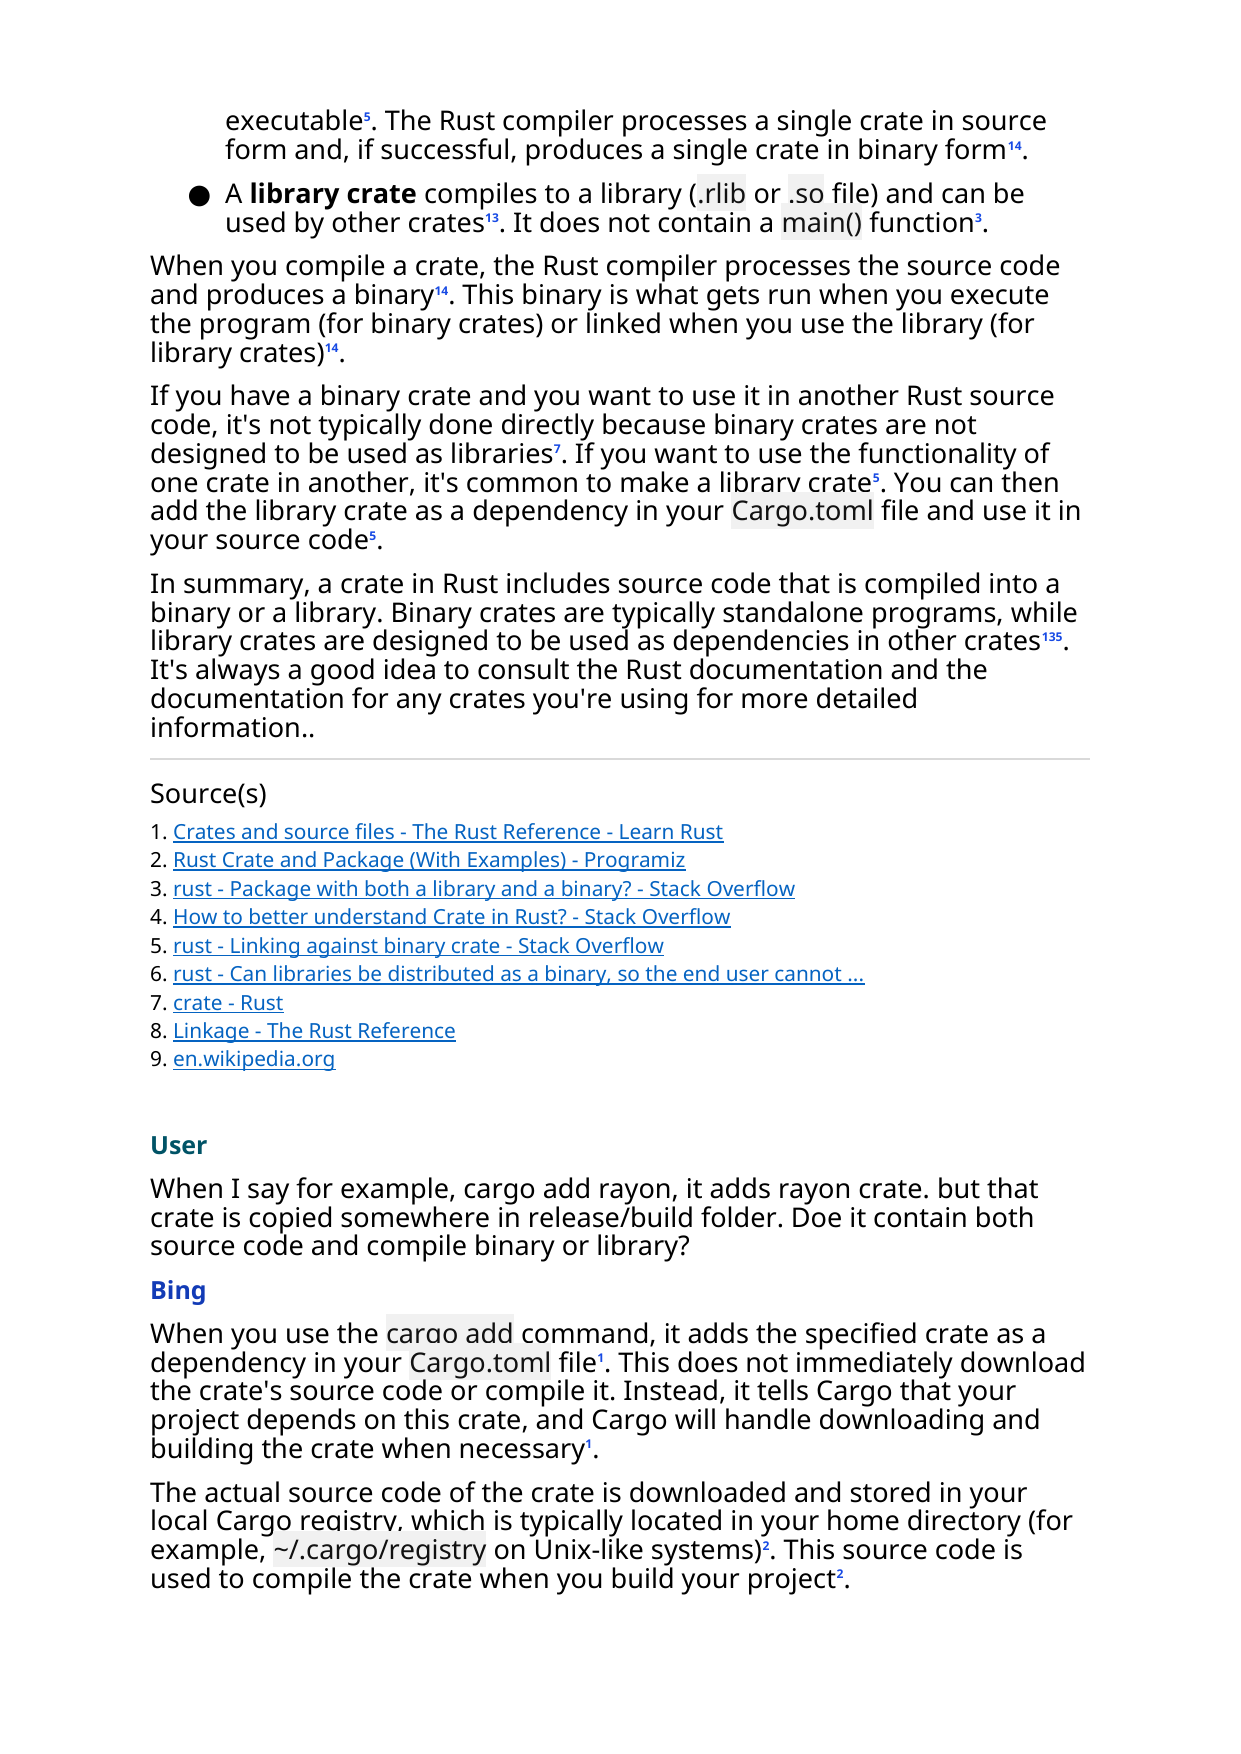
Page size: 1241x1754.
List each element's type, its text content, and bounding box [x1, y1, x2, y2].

text When you use the cargo add command, it adds the specified crate as a dependency in your Cargo.toml file1. This does not immediately download the crate's source code or compile it. Instead, it tells Cargo that your project depends on this crate, and Cargo will handle downloading and building the crate when necessary1. [150, 1320, 1090, 1464]
text 2. Rust Crate and Package (With Examples) - Programiz [150, 845, 1090, 874]
text 6. rust - Can libraries be distributed as a binary, so the end user cannot ... [150, 959, 1090, 988]
list A library crate compiles to a library (.rlib or .so file) and can be used by other crates13. It does not contain a main() function3. [187, 180, 788, 238]
subtitle User [150, 1132, 1090, 1160]
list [187, 108, 1090, 165]
text 5. rust - Linking against binary crate - Stack Overflow [150, 931, 1090, 959]
text If you have a binary crate and you want to use it in another Rust source code, it's not typically done directly because binary crates are not designed to be used as libraries7. If you want to use the functionality of one crate in another, it's common to make a library crate5. You can then add the library crate as a dependency in your Cargo.toml file and use it in your source code5. [150, 383, 1090, 555]
text 3. rust - Package with both a library and a binary? - Stack Overflow [150, 874, 1090, 902]
text 9. en.wikipedia.org [150, 1044, 1090, 1073]
list A library crate compiles to a library (.rlib or .so file) and can be used by other crates13. It does not contain a main() function3. [824, 180, 1090, 238]
text Source(s) [150, 760, 1090, 809]
text 8. Linkage - The Rust Reference [150, 1016, 1090, 1044]
text 4. How to better understand Crate in Rust? - Stack Overflow [150, 902, 1090, 931]
text 1. Crates and source files - The Rust Reference - Learn Rust [150, 817, 1090, 845]
text In summary, a crate in Rust includes source code that is compiled into a binary or a library. Binary crates are typically standalone programs, while library crates are designed to be used as dependencies in other crates135. It's always a good idea to consult the Rust documentation and the documentation for any crates you're using for more detailed information.. [150, 570, 1090, 743]
text When I say for example, cargo add rayon, it adds rayon crate. but that crate is copied somewhere in release/build folder. Doe it contain both source code and compile binary or library? [150, 1175, 1090, 1262]
text When you compile a crate, the Rust compiler processes the source code and produces a binary14. This binary is what gets run when you execute the program (for binary crates) or linked when you use the library (for library crates)14. [150, 253, 1090, 368]
subtitle Bing [150, 1277, 1090, 1305]
text 7. crate - Rust [150, 988, 1090, 1016]
text The actual source code of the crate is downloaded and stored in your local Cargo registry, which is typically located in your home directory (for example, ~/.cargo/registry on Unix-like systems)2. This source code is used to compile the crate when you build your project2. [150, 1479, 1090, 1594]
